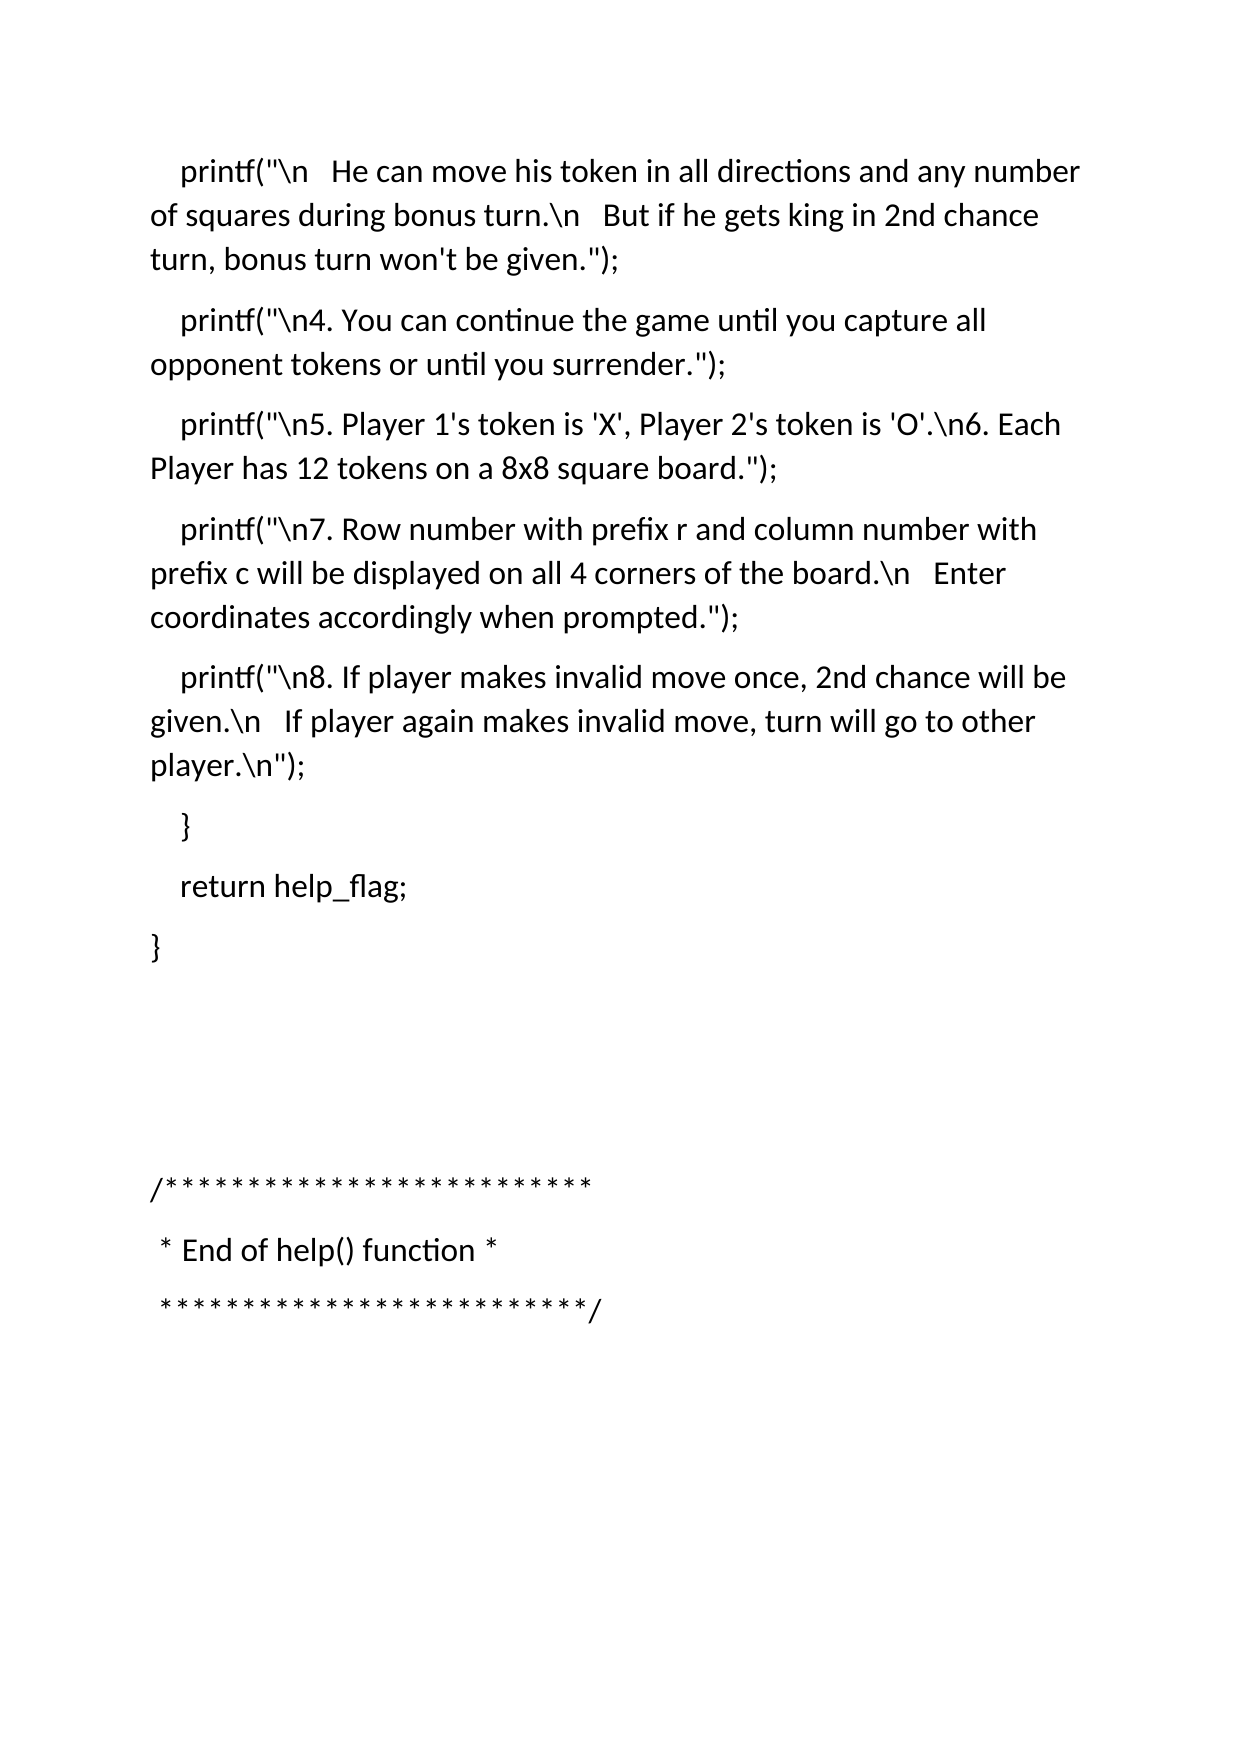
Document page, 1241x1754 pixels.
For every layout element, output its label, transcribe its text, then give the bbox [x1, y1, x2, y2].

text printf("\n4. You can continue the game until you capture all opponent tokens or until you surrender."); [150, 298, 1090, 383]
text } [150, 805, 1090, 846]
text return help_flag; [150, 865, 1090, 906]
text printf("\n7. Row number with prefix r and column number with prefix c will be displayed on all 4 corners of the board.\n Enter coordinates accordingly when prompted."); [150, 508, 1090, 636]
text } [150, 926, 1090, 967]
text printf("\n5. Player 1's token is 'X', Player 2's token is 'O'.\n6. Each Player has 12 tokens on a 8x8 square board."); [150, 403, 1090, 488]
text **************************/ [150, 1290, 1090, 1331]
text printf("\n8. If player makes invalid move once, 2nd chance will be given.\n If player again makes invalid move, turn will go to other player.\n"); [150, 656, 1090, 785]
text * End of help() function * [150, 1229, 1090, 1270]
text printf("\n He can move his token in all directions and any number of squares during bonus turn.\n But if he gets king in 2nd chance turn, bonus turn won't be given."); [150, 150, 1090, 279]
text /************************** [150, 1168, 1090, 1209]
